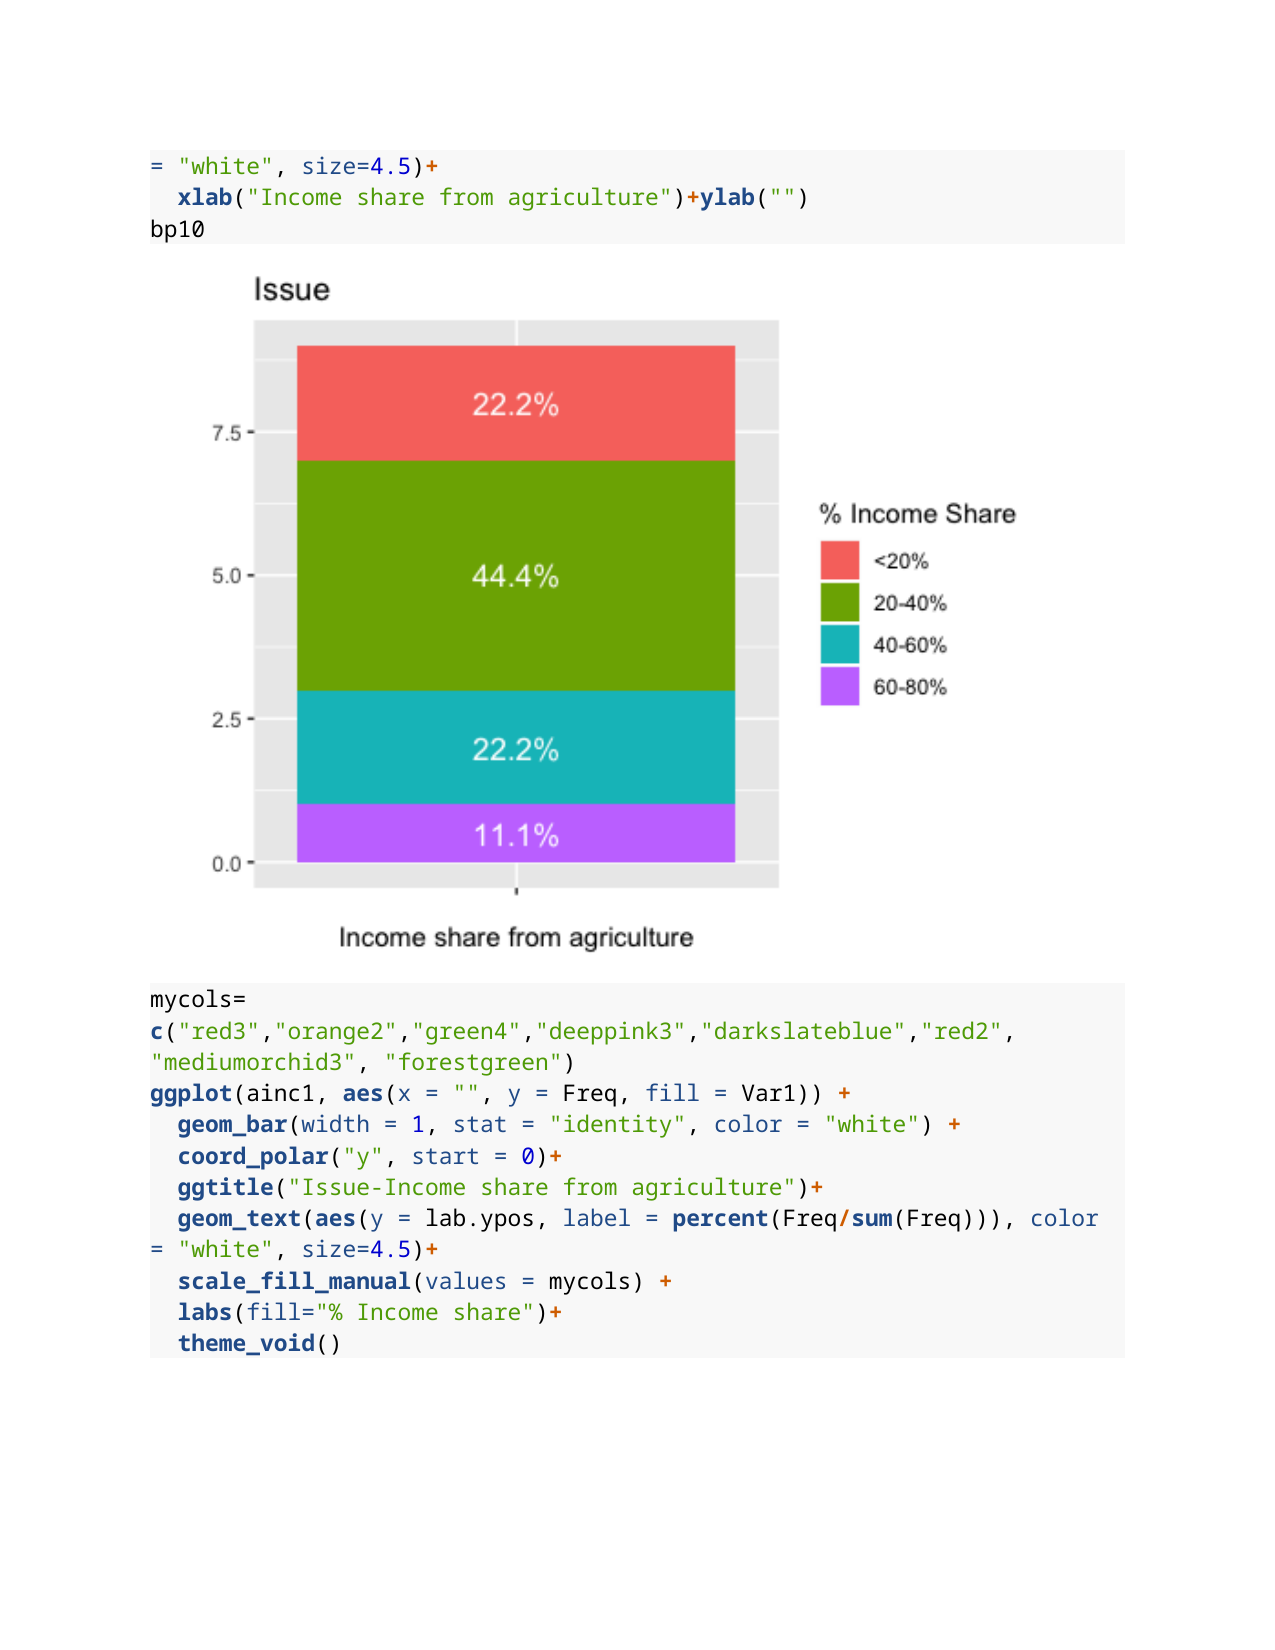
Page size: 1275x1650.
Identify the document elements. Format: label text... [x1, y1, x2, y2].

text mycols= c("red3","orange2","green4","deeppink3","darkslateblue","red2", "mediumorchid3", "forestgreen") ggplot(ainc1, aes(x = "", y = Freq, fill = Var1)) + geom_bar(width = 1, stat = "identity", color = "white") + coord_polar("y", start = 0)+ ggtitle("Issue-Income share from agriculture")+ geom_text(aes(y = lab.ypos, label = percent(Freq/sum(Freq))), color = "white", size=4.5)+ scale_fill_manual(values = mycols) + labs(fill="% Income share")+ theme_void() [150, 983, 1125, 1358]
picture [168, 264, 1044, 965]
